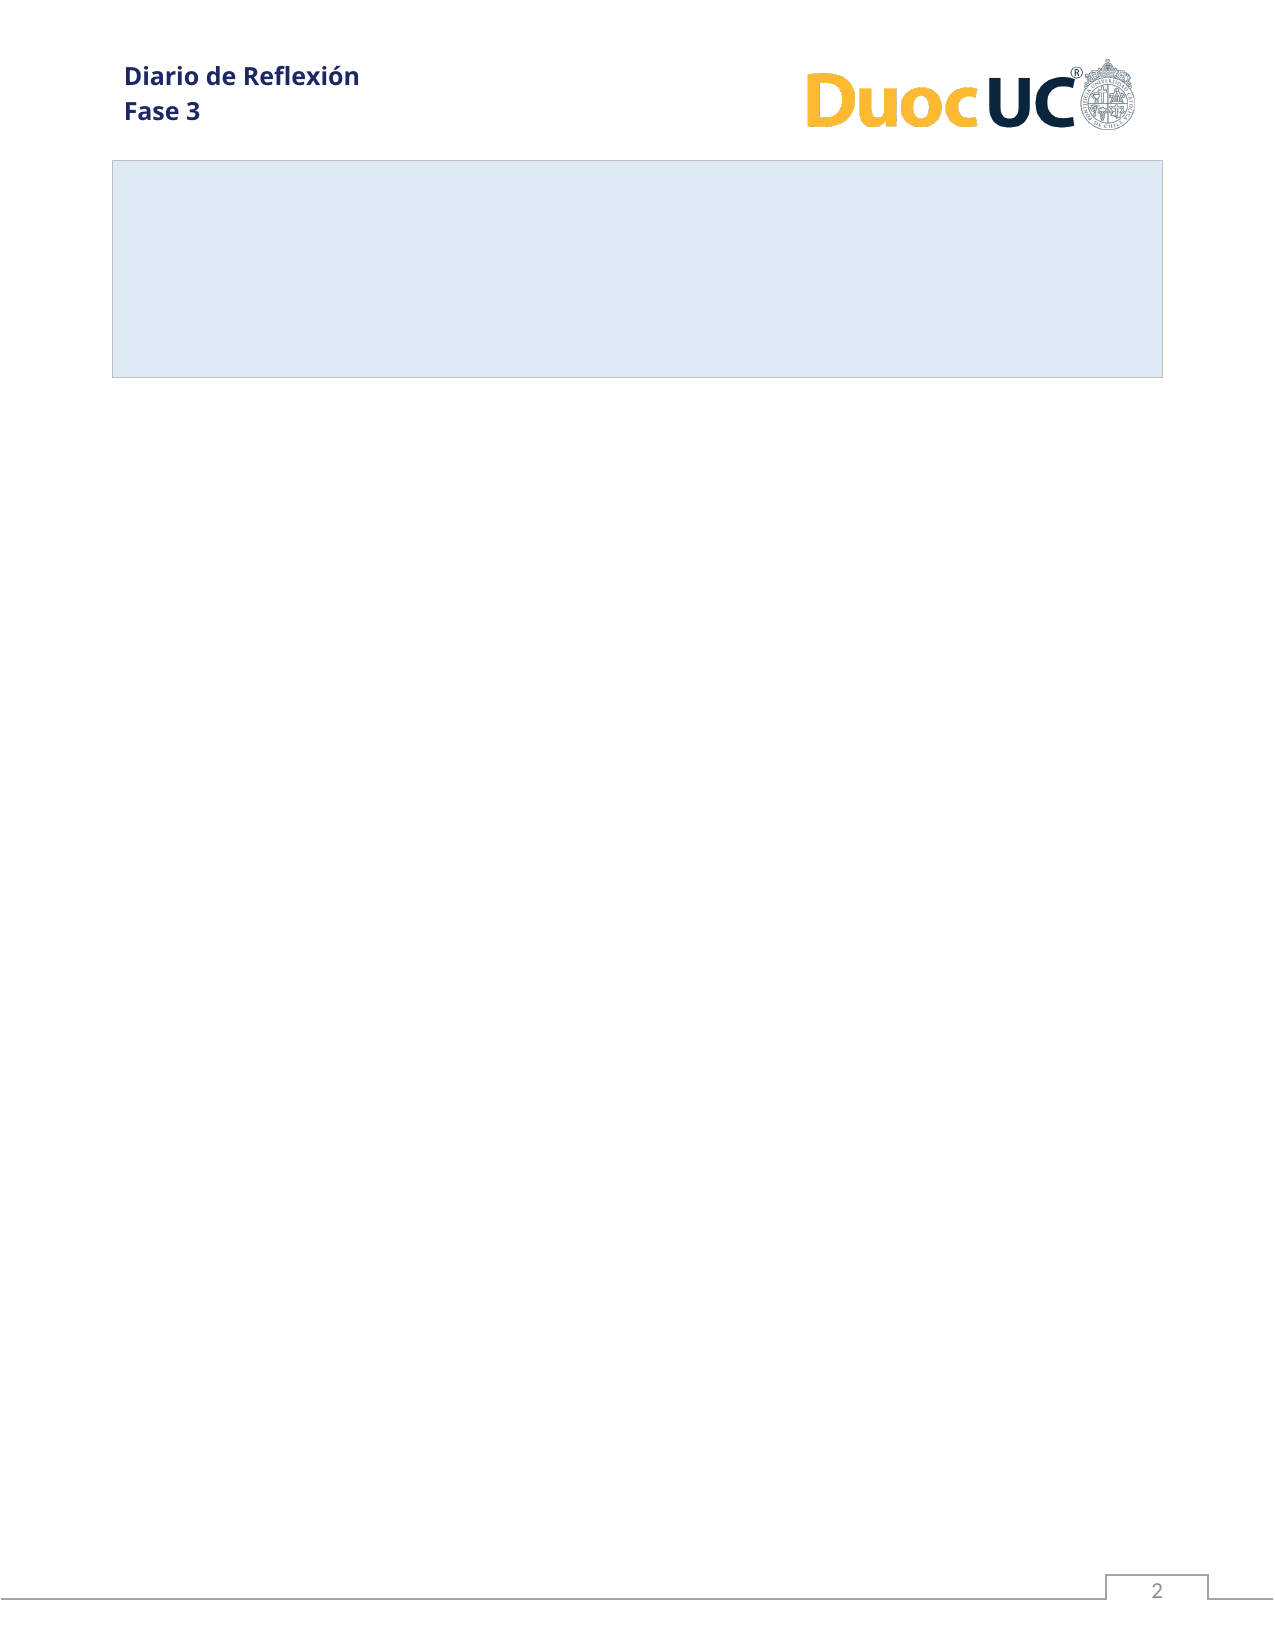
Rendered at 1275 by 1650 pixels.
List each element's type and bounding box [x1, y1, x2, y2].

table_cell [113, 161, 1162, 377]
picture [807, 59, 1135, 130]
